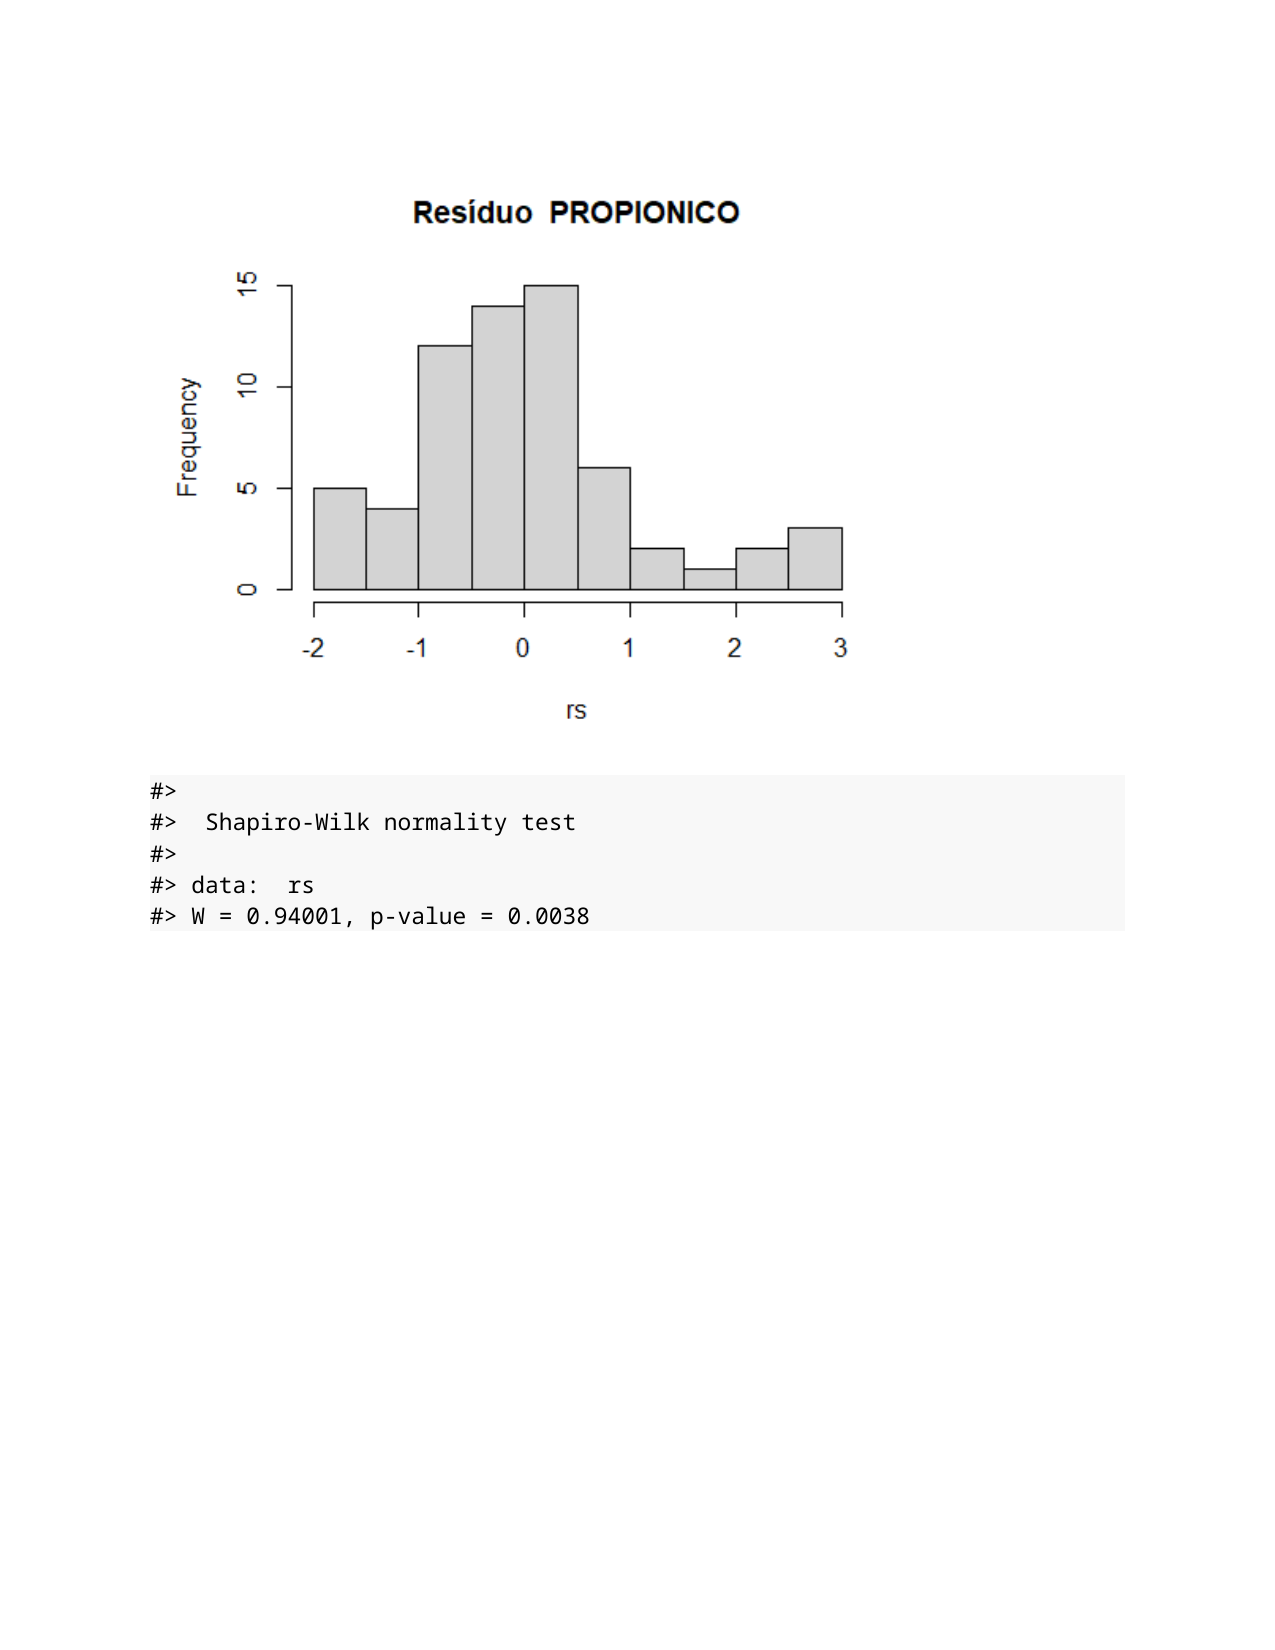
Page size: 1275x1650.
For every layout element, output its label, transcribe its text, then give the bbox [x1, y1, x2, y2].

text #> #> Shapiro-Wilk normality test #> #> data: rs #> W = 0.94001, p-value = 0.0038 [150, 775, 1125, 931]
picture [168, 150, 927, 757]
